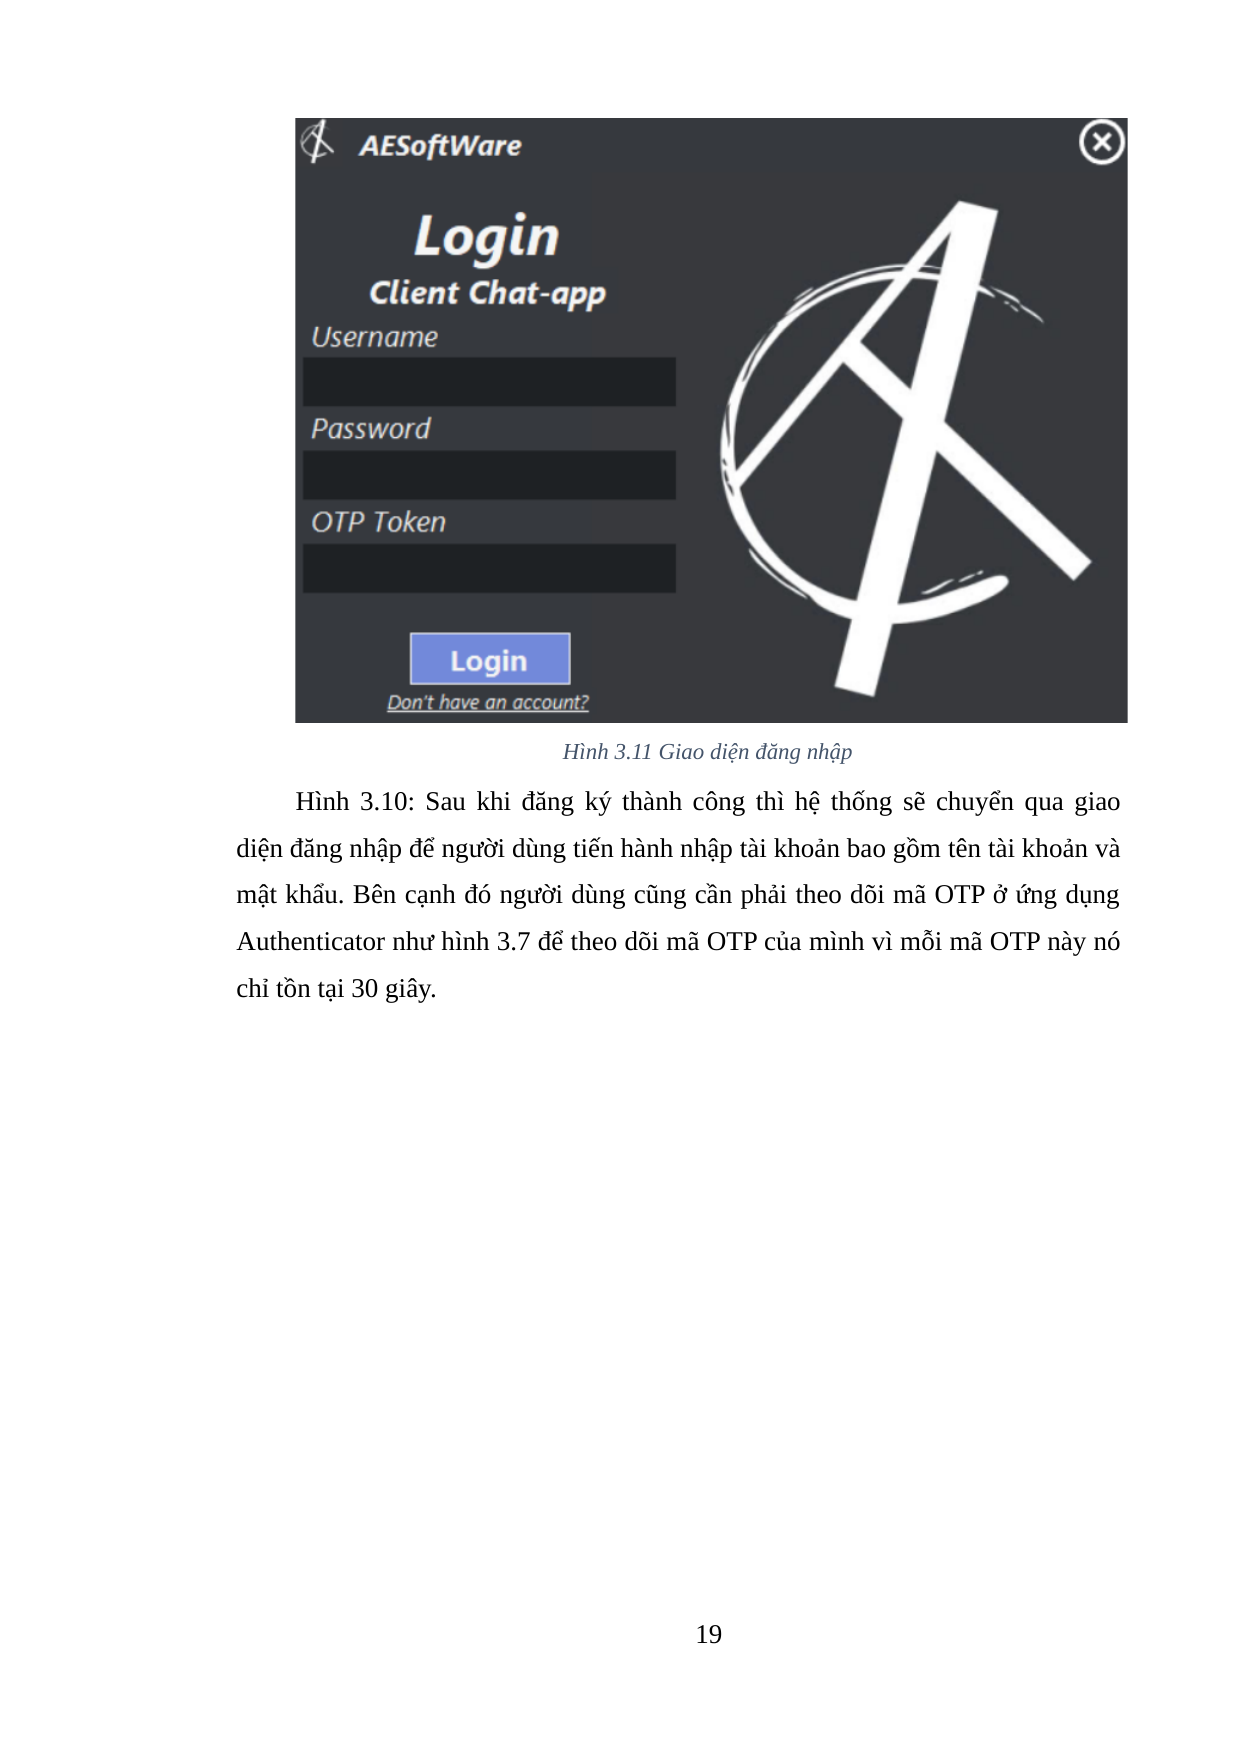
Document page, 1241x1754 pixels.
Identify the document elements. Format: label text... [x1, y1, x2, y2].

picture [295, 118, 1128, 723]
text Hình 3.10: Sau khi đăng ký thành công thì hệ thống sẽ chuyển qua giao diện đăng nhập để người dùng tiến hành nhập tài khoản bao gồm tên tài khoản và mật khẩu. Bên cạnh đó người dùng cũng cần phải theo dõi mã OTP ở ứng dụng Authenticator như hình 3.7 để theo dõi mã OTP của mình vì mỗi mã OTP này nó chỉ tồn tại 30 giây. [236, 785, 1122, 1003]
